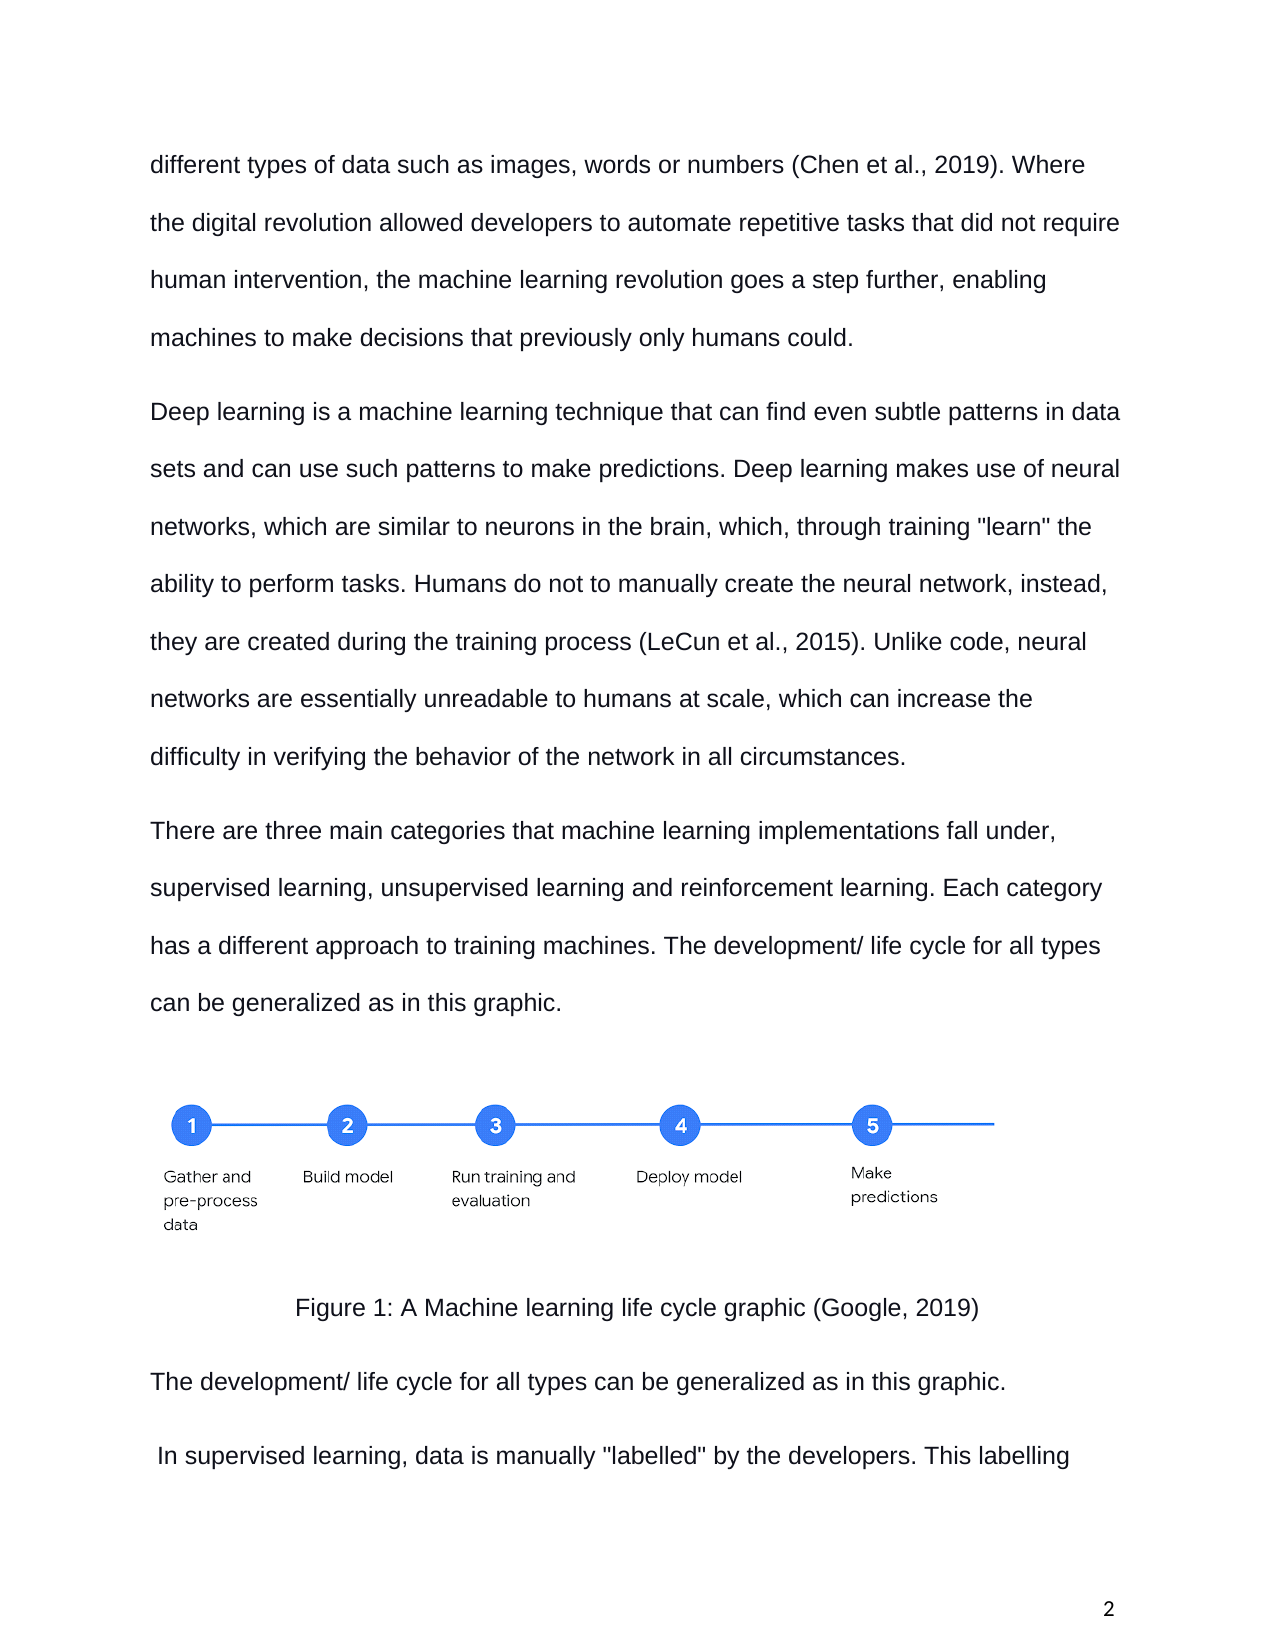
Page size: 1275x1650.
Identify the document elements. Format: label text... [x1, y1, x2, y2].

text Figure 1: A Machine learning life cycle graphic (Google, 2019) [150, 1293, 1125, 1322]
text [150, 1441, 1125, 1470]
text There are three main categories that machine learning implementations fall under, supervised learning, unsupervised learning and reinforcement learning. Each category has a different approach to training machines. The development/ life cycle for all types can be generalized as in this graphic. [150, 816, 1125, 1248]
text The development/ life cycle for all types can be generalized as in this graphic. [150, 1367, 1125, 1396]
text Deep learning is a machine learning technique that can find even subtle patterns in data sets and can use such patterns to make predictions. Deep learning makes use of neural networks, which are similar to neurons in the brain, which, through training "learn" the ability to perform tasks. Humans do not to manually create the neural network, instead, they are created during the training process (LeCun et al., 2015). Unlike code, neural networks are essentially unreadable to humans at scale, which can increase the difficulty in verifying the behavior of the network in all circumstances. [150, 397, 1125, 770]
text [150, 150, 1125, 351]
